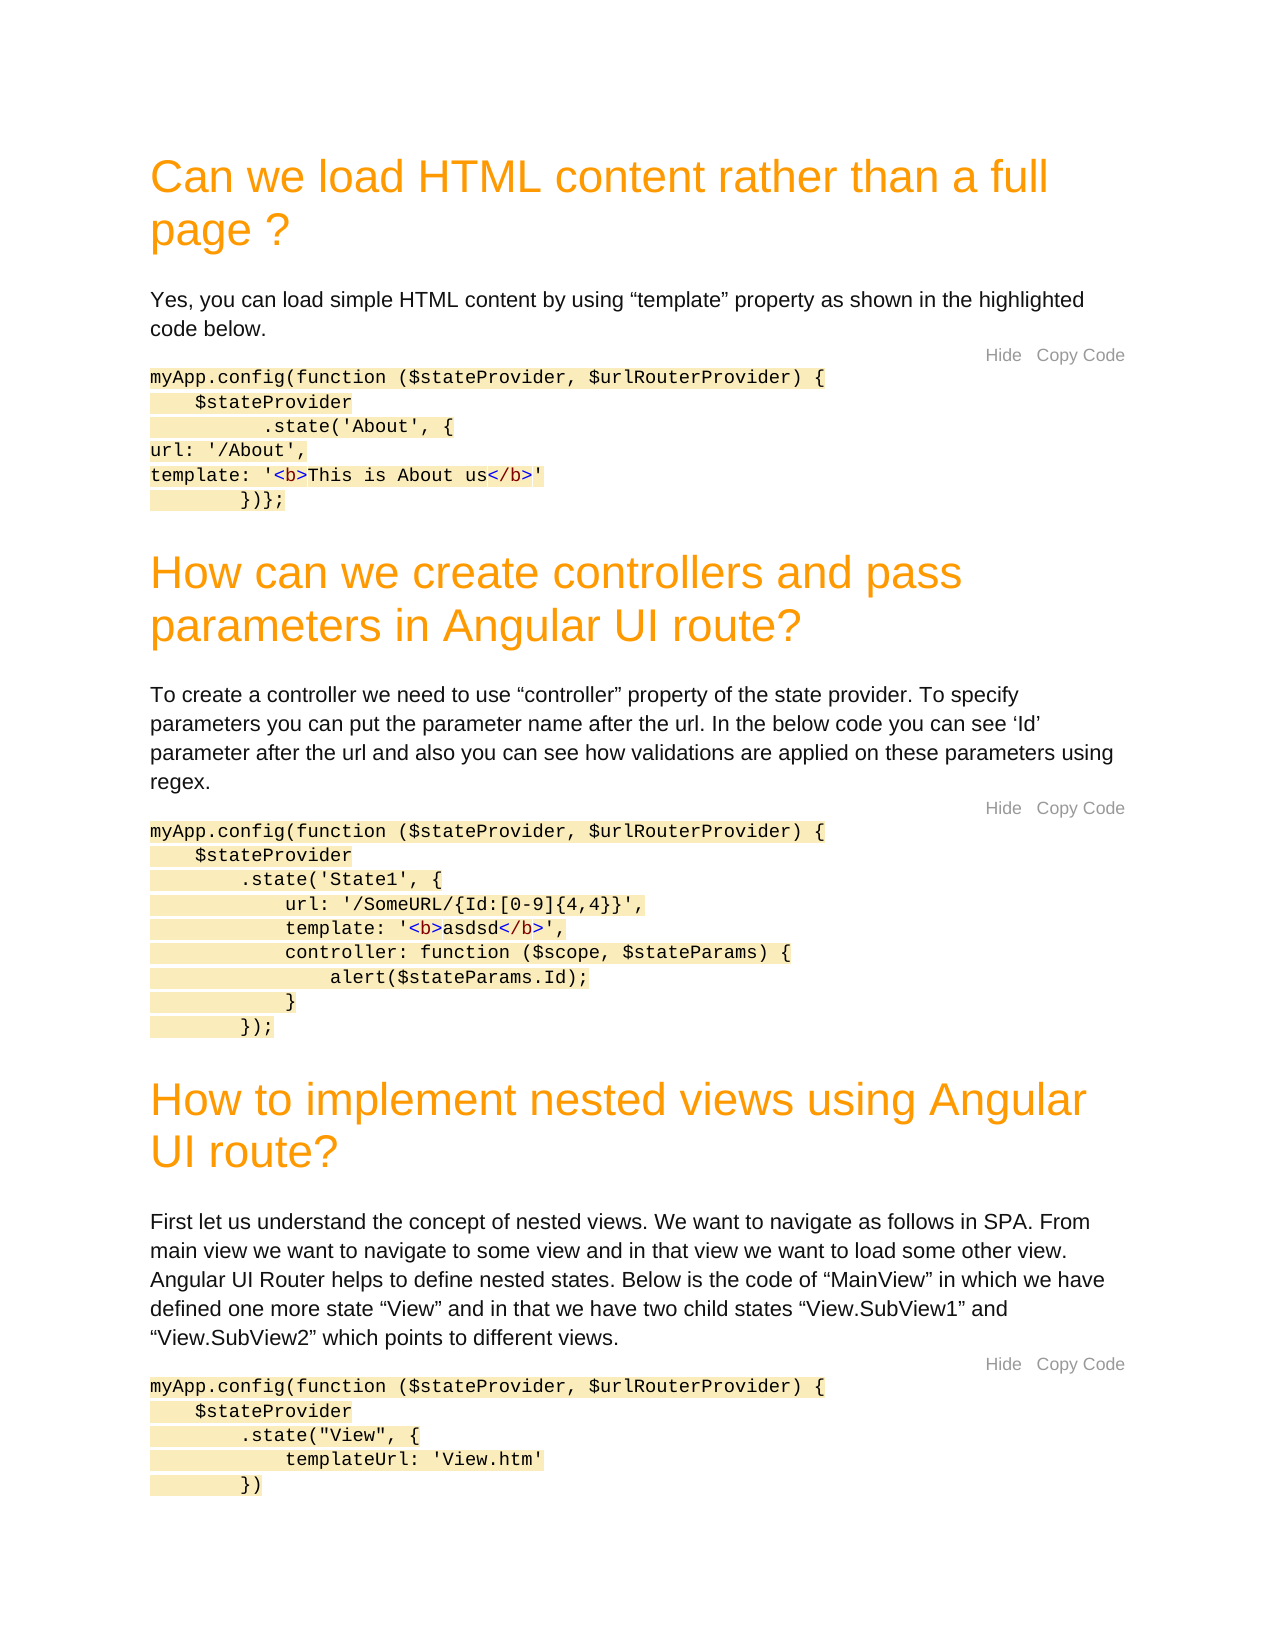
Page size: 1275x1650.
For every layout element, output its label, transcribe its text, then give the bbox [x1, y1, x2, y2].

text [150, 1377, 1125, 1496]
text First let us understand the concept of nested views. We want to navigate as follows in SPA. From main view we want to navigate to some view and in that view we want to load some other view. [150, 1209, 1125, 1263]
text myApp.config(function ($stateProvider, $urlRouterProvider) { $stateProvider .state('About', { url: '/About', template: '<b>This is About us</b>' })}; [150, 368, 1125, 511]
subtitle How can we create controllers and pass parameters in Angular UI route? [150, 546, 1125, 666]
text Hide Copy Code [150, 344, 1125, 365]
text To create a controller we need to use “controller” property of the state provider. To specify parameters you can put the parameter name after the url. In the below code you can see ‘Id’ parameter after the url and also you can see how validations are applied on these parameters using regex. [150, 682, 1125, 794]
text myApp.config(function ($stateProvider, $urlRouterProvider) { $stateProvider .state('State1', { url: '/SomeURL/{Id:[0-9]{4,4}}', template: '<b>asdsd</b>', controller: function ($scope, $stateParams) { alert($stateParams.Id); } }); [150, 821, 1125, 1038]
subtitle Can we load HTML content rather than a full page ? [150, 150, 1125, 270]
text Hide Copy Code [150, 798, 1125, 818]
text Hide Copy Code [150, 1353, 1125, 1374]
text Yes, you can load simple HTML content by using “template” property as shown in the highlighted code below. [150, 287, 1125, 341]
subtitle How to implement nested views using Angular UI route? [150, 1072, 1125, 1192]
text Angular UI Router helps to define nested states. Below is the code of “MainView” in which we have defined one more state “View” and in that we have two child states “View.SubView1” and “View.SubView2” which points to different views. [150, 1267, 1125, 1350]
